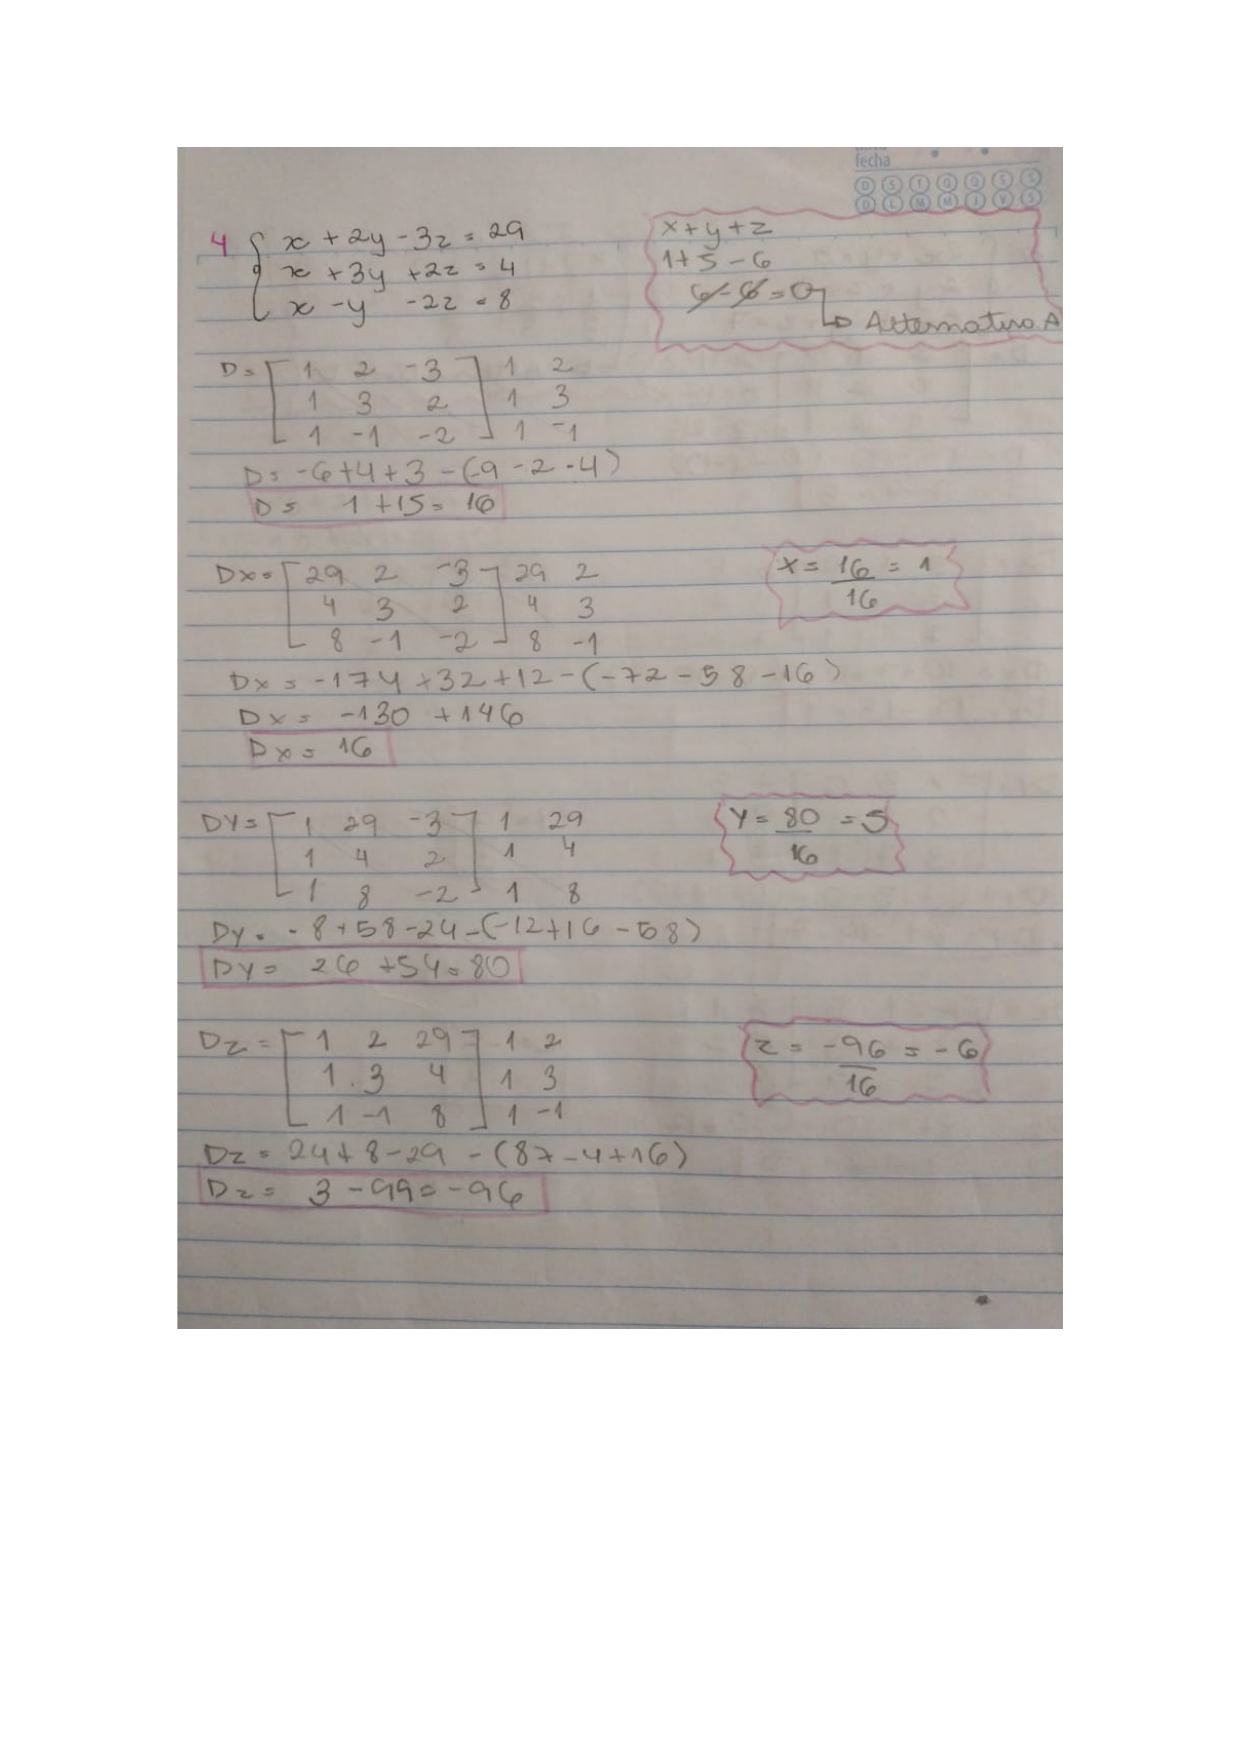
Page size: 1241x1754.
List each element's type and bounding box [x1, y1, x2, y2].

picture [177, 147, 1063, 1329]
